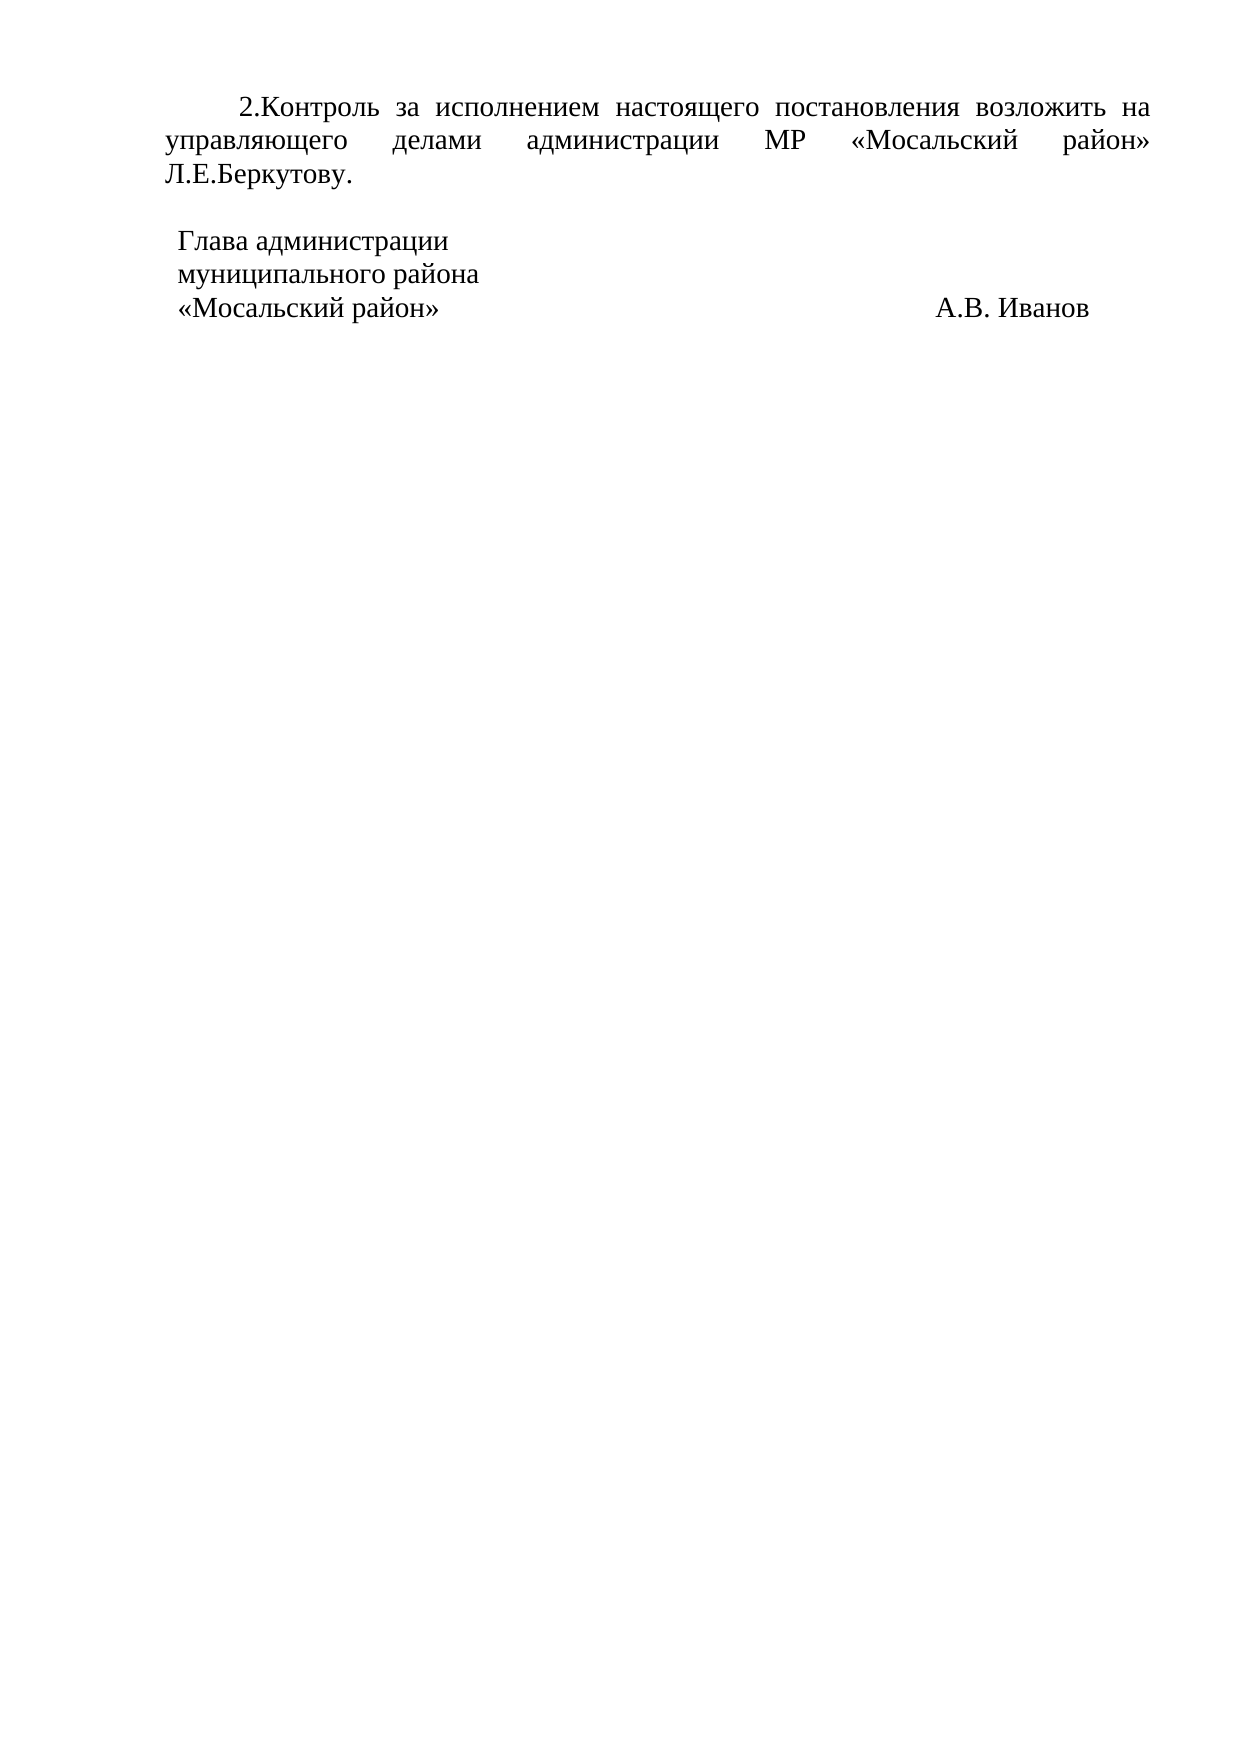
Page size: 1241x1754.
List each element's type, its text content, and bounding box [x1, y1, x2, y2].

text муниципального района [177, 256, 1152, 290]
text 2.Контроль за исполнением настоящего постановления возложить на управляющего делами администрации МР «Мосальский район» Л.Е.Беркутову. [165, 89, 1151, 189]
text «Мосальский район» А.В. Иванов [177, 290, 1152, 323]
text Глава администрации [177, 223, 1152, 256]
